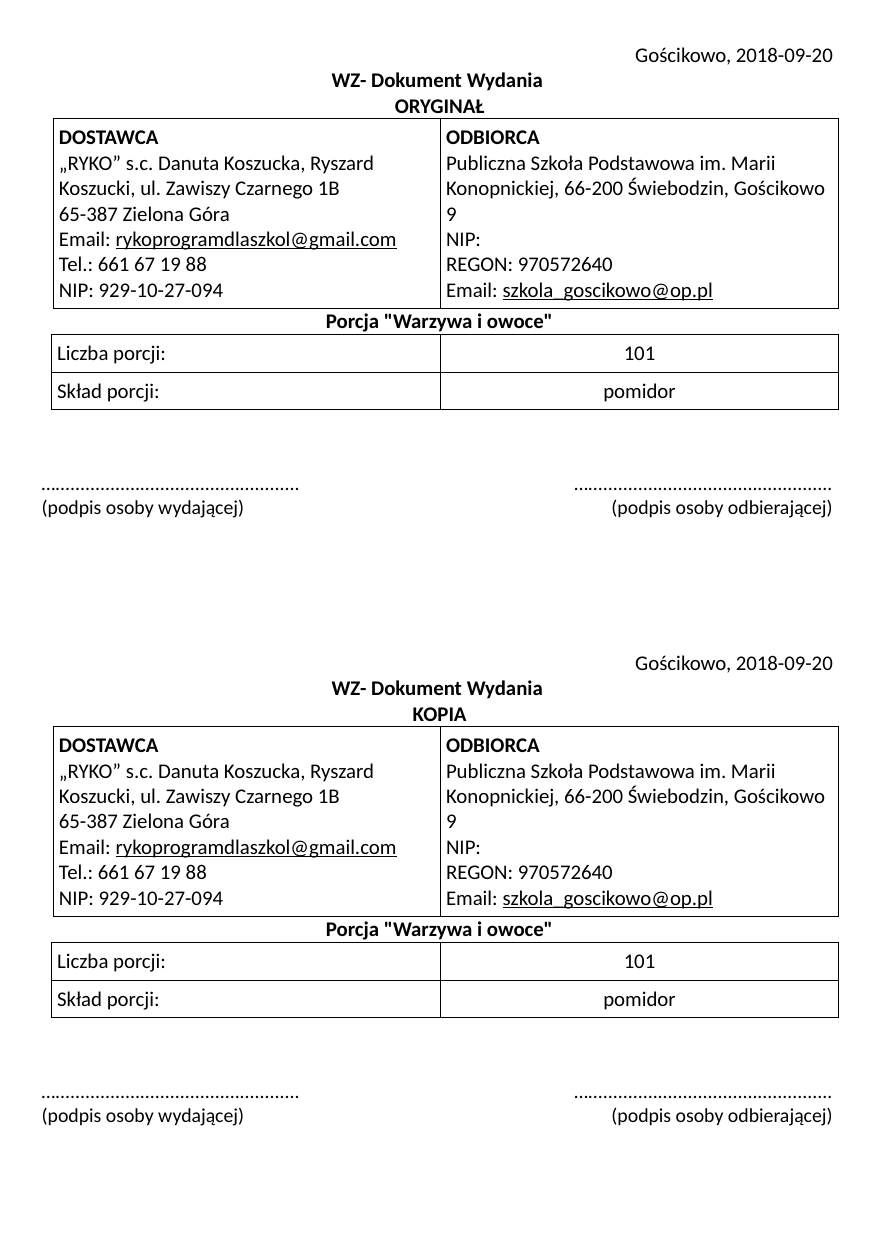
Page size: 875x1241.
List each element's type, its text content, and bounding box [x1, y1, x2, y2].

text …................................................. [41, 471, 437, 495]
table_header Liczba porcji: [52, 335, 440, 372]
table_cell pomidor [441, 373, 838, 409]
table_header ODBIORCA Publiczna Szkoła Podstawowa im. Marii Konopnickiej, 66-200 Świebodzin, Gościkowo 9 NIP: REGON: 970572640 Email: szkola_goscikowo@op.pl [441, 119, 838, 308]
table_header 101 [441, 943, 838, 979]
text Porcja "Warzywa i owoce " [41, 917, 833, 942]
text (podpis osoby odbierającej) [437, 495, 833, 519]
text WZ- Dokument Wydania [41, 67, 833, 93]
text KOPIA [41, 701, 833, 726]
text …................................................. [437, 1079, 833, 1103]
table_header DOSTAWCA „RYKO” s.c. Danuta Koszucka, Ryszard Koszucki, ul. Zawiszy Czarnego 1B 65-387 Zielona Góra Email: rykoprogramdlaszkol@gmail.com Tel.: 661 67 19 88 NIP: 929-10-27-094 [54, 727, 440, 916]
text (podpis osoby wydającej) [41, 495, 437, 519]
text (podpis osoby odbierającej) [437, 1103, 833, 1127]
table_header DOSTAWCA „RYKO” s.c. Danuta Koszucka, Ryszard Koszucki, ul. Zawiszy Czarnego 1B 65-387 Zielona Góra Email: rykoprogramdlaszkol@gmail.com Tel.: 661 67 19 88 NIP: 929-10-27-094 [54, 119, 440, 308]
text (podpis osoby wydającej) [41, 1103, 437, 1127]
text Gościkowo, 2018-09-20 [41, 650, 833, 675]
table_cell Skład porcji: [52, 373, 440, 409]
table_cell Skład porcji: [52, 981, 440, 1017]
text Gościkowo, 2018-09-20 [41, 42, 833, 67]
text …................................................. [437, 471, 833, 495]
text ORYGINAŁ [41, 93, 833, 118]
text …................................................. [41, 1079, 437, 1103]
table_cell pomidor [441, 981, 838, 1017]
table_header Liczba porcji: [52, 943, 440, 979]
text WZ- Dokument Wydania [41, 675, 833, 701]
table_header ODBIORCA Publiczna Szkoła Podstawowa im. Marii Konopnickiej, 66-200 Świebodzin, Gościkowo 9 NIP: REGON: 970572640 Email: szkola_goscikowo@op.pl [441, 727, 838, 916]
table_header 101 [441, 335, 838, 372]
text Porcja "Warzywa i owoce " [41, 309, 833, 334]
